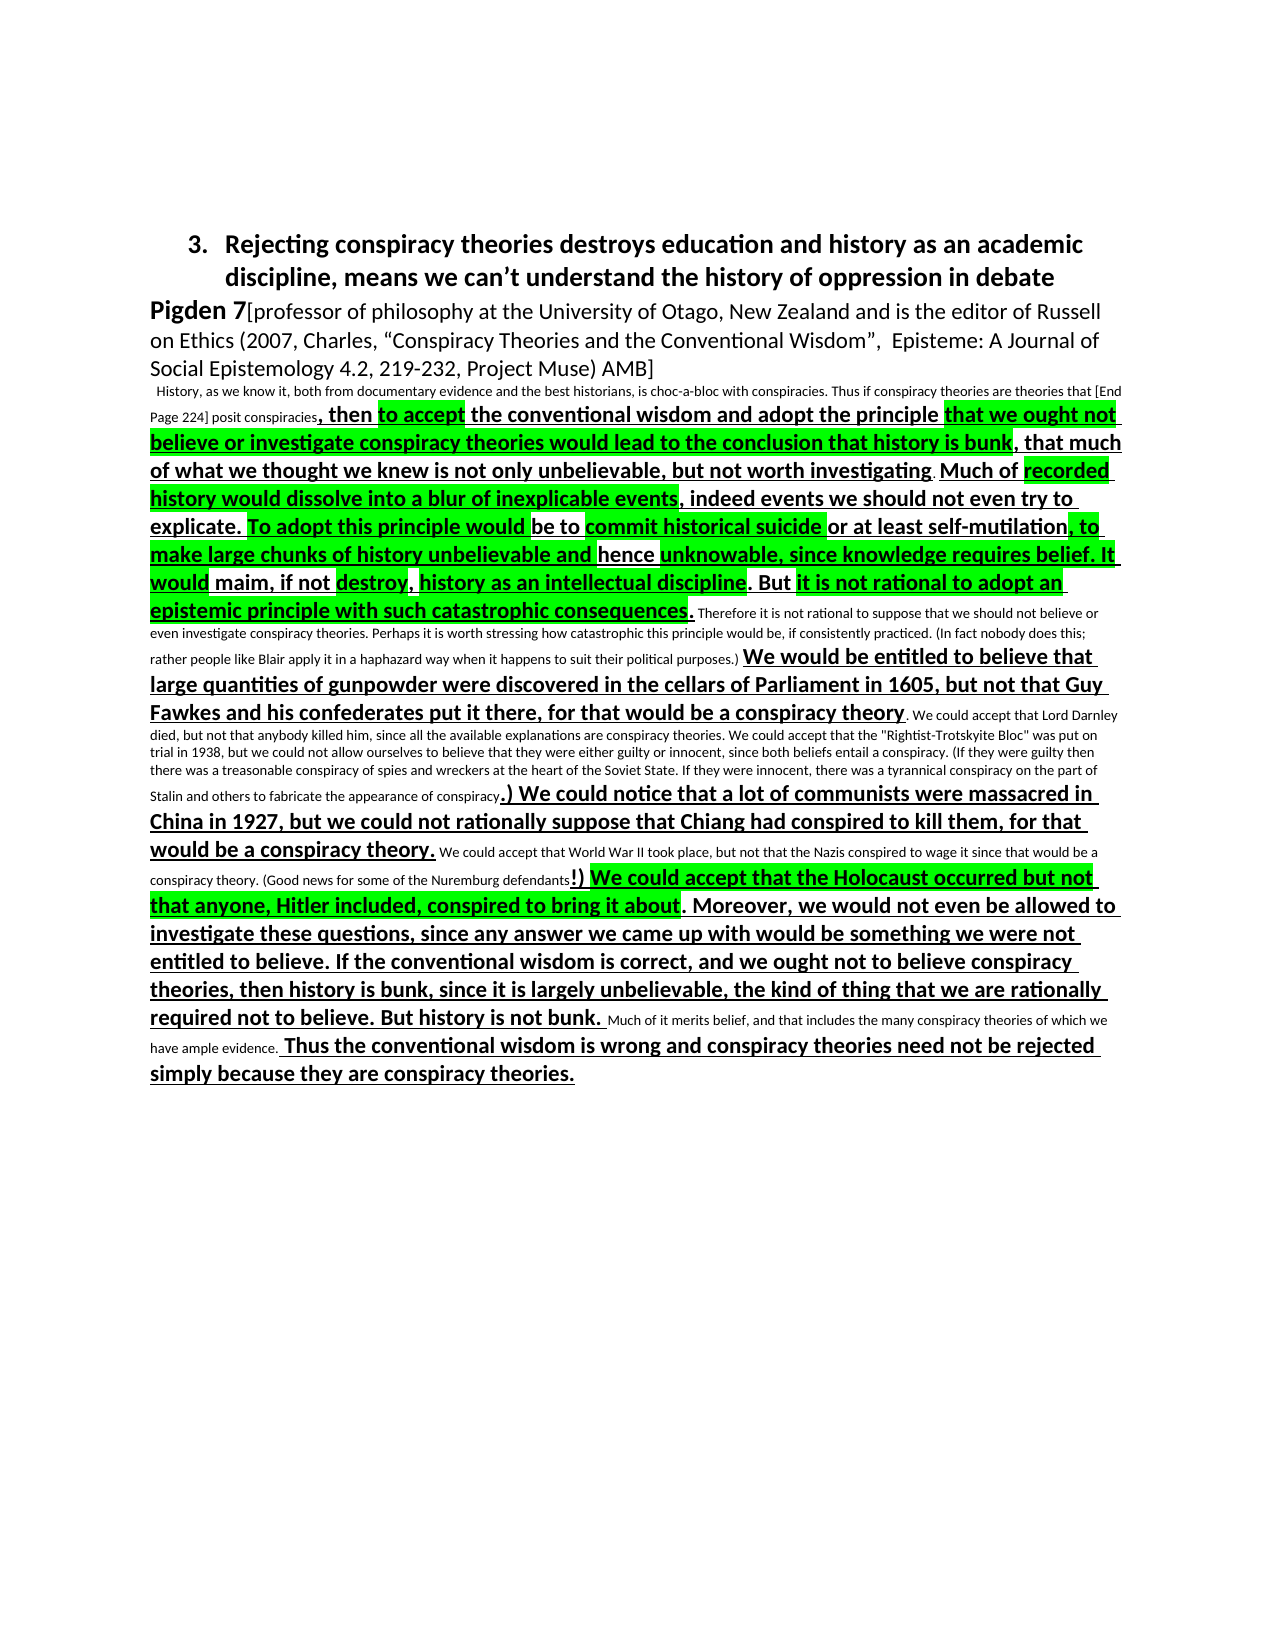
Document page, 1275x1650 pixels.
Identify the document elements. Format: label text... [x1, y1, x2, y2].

subtitle Rejecting conspiracy theories destroys education and history as an academic discipline, means we can’t understand the history of oppression in debate [187, 227, 1125, 293]
text History, as we know it, both from documentary evidence and the best historians, is choc-a-bloc with conspiracies. Thus if conspiracy theories are theories that [End Page 224] posit conspiracies, then to accept the conventional wisdom and adopt the principle that we ought not believe or investigate conspiracy theories would lead to the conclusion that history is bunk, that much of what we thought we knew is not only unbelievable, but not worth investigating. Much of recorded history would dissolve into a blur of inexplicable events, indeed events we should not even try to explicate. To adopt this principle would be to commit historical suicide or at least self-mutilation, to make large chunks of history unbelievable and hence unknowable, since knowledge requires belief. It would maim, if not destroy, history as an intellectual discipline. But it is not rational to adopt an epistemic principle with such catastrophic consequences. Therefore it is not rational to suppose that we should not believe or even investigate conspiracy theories. Perhaps it is worth stressing how catastrophic this principle would be, if consistently practiced. (In fact nobody does this; rather people like Blair apply it in a haphazard way when it happens to suit their political purposes.) We would be entitled to believe that large quantities of gunpowder were discovered in the cellars of Parliament in 1605, but not that Guy Fawkes and his confederates put it there, for that would be a conspiracy theory. We could accept that Lord Darnley died, but not that anybody killed him, since all the available explanations are conspiracy theories. We could accept that the "Rightist-Trotskyite Bloc" was put on trial in 1938, but we could not allow ourselves to believe that they were either guilty or innocent, since both beliefs entail a conspiracy. (If they were guilty then there was a treasonable conspiracy of spies and wreckers at the heart of the Soviet State. If they were innocent, there was a tyrannical conspiracy on the part of Stalin and others to fabricate the appearance of conspiracy.) We could notice that a lot of communists were massacred in China in 1927, but we could not rationally suppose that Chiang had conspired to kill them, for that would be a conspiracy theory. We could accept that World War II took place, but not that the Nazis conspired to wage it since that would be a conspiracy theory. (Good news for some of the Nuremburg defendants!) We could accept that the Holocaust occurred but not that anyone, Hitler included, conspired to bring it about. Moreover, we would not even be allowed to investigate these questions, since any answer we came up with would be something we were not entitled to believe. If the conventional wisdom is correct, and we ought not to believe conspiracy theories, then history is bunk, since it is largely unbelievable, the kind of thing that we are rationally required not to believe. But history is not bunk. Much of it merits belief, and that includes the many conspiracy theories of which we have ample evidence. Thus the conventional wisdom is wrong and conspiracy theories need not be rejected simply because they are conspiracy theories. [150, 382, 1125, 1087]
text Pigden 7[professor of philosophy at the University of Otago, New Zealand and is the editor of Russell on Ethics (2007, Charles, “Conspiracy Theories and the Conventional Wisdom”, Episteme: A Journal of Social Epistemology 4.2, 219-232, Project Muse) AMB] [150, 293, 1125, 382]
